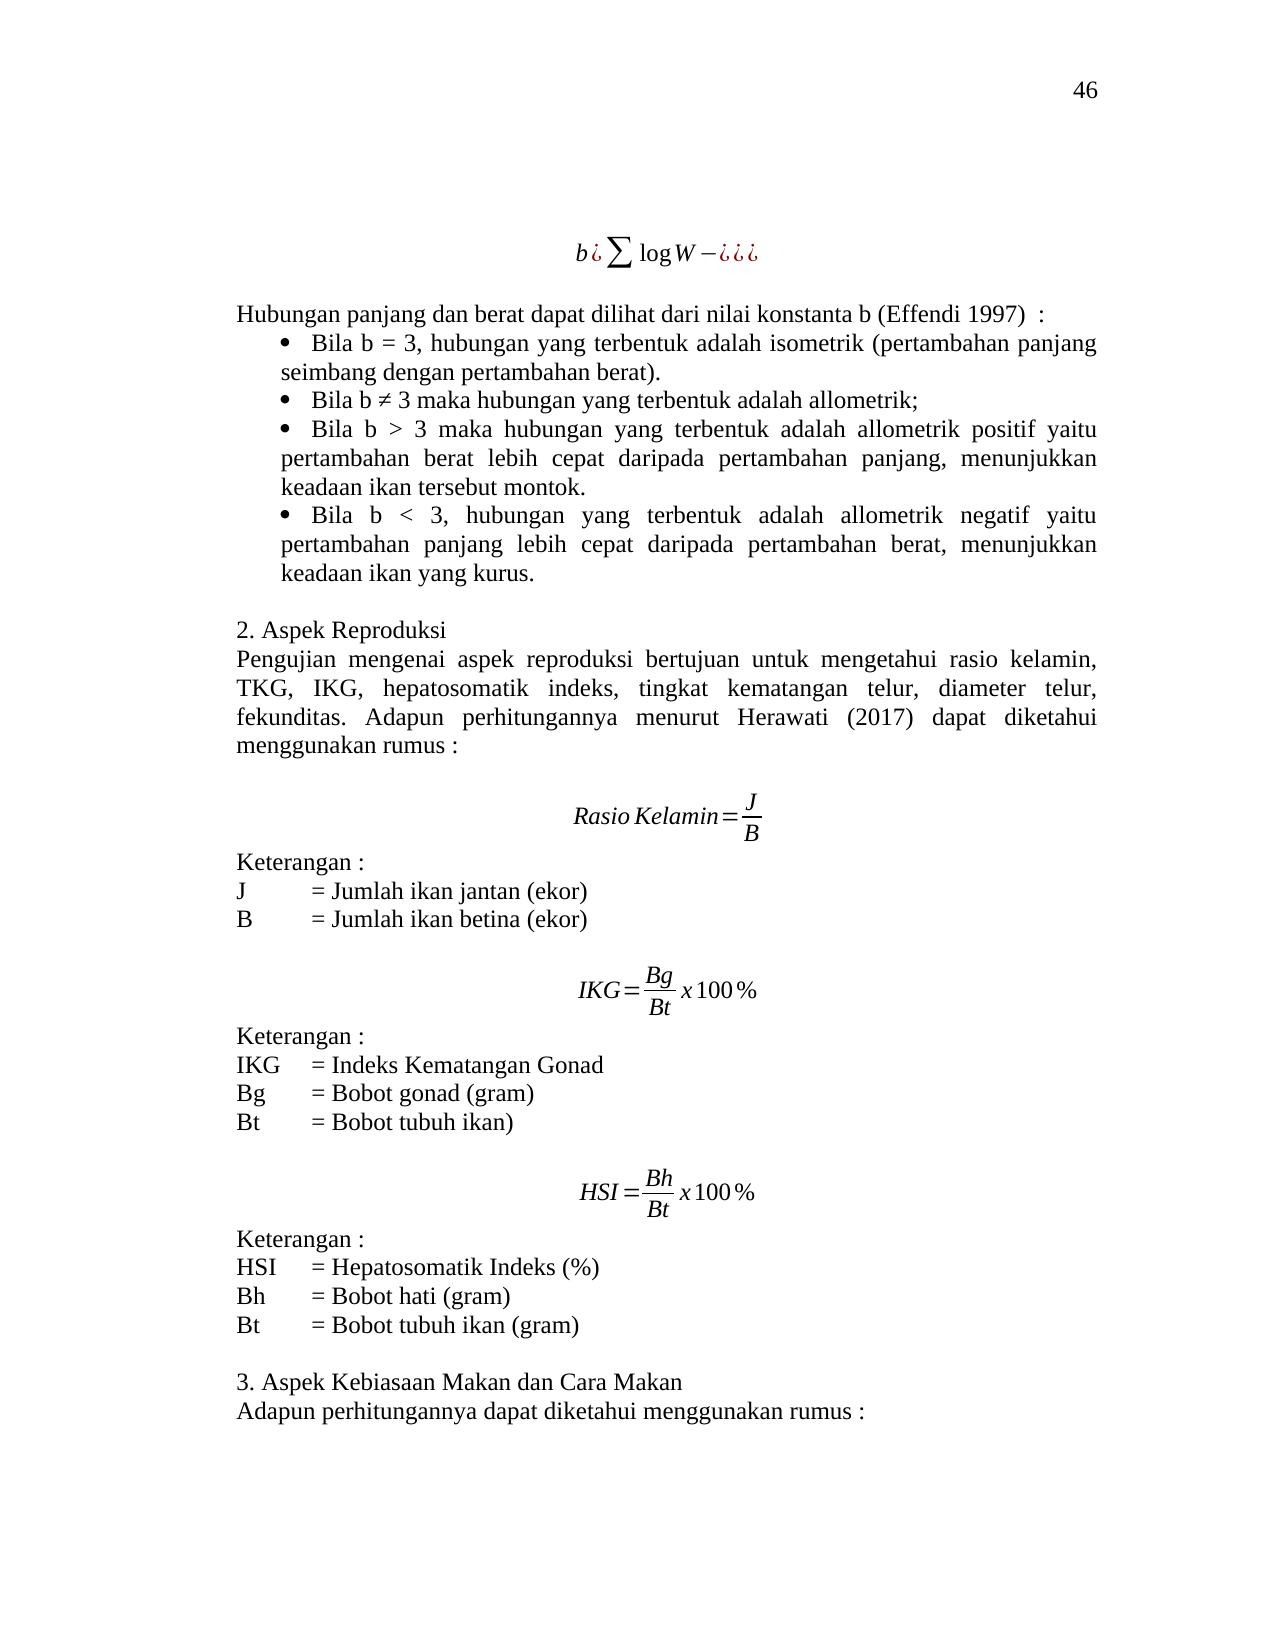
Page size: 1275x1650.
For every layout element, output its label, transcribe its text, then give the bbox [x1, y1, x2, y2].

text Bt = Bobot tubuh ikan (gram) [236, 1310, 1098, 1339]
text Keterangan : [236, 1224, 1098, 1252]
list Bila b < 3, hubungan yang terbentuk adalah allometrik negatif yaitu pertambahan panjang lebih cepat daripada pertambahan berat, menunjukkan keadaan ikan yang kurus. [281, 501, 1098, 587]
list Bila b = 3, hubungan yang terbentuk adalah isometrik (pertambahan panjang seimbang dengan pertambahan berat). [281, 328, 1098, 386]
text 2. Aspek Reproduksi [236, 616, 1098, 644]
list Bila b ≠ 3 maka hubungan yang terbentuk adalah allometrik; [281, 386, 1098, 414]
text Bh = Bobot hati (gram) [236, 1281, 1098, 1310]
text J = Jumlah ikan jantan (ekor) [236, 876, 1098, 904]
list Bila b > 3 maka hubungan yang terbentuk adalah allometrik positif yaitu pertambahan berat lebih cepat daripada pertambahan panjang, menunjukkan keadaan ikan tersebut montok. [281, 414, 1098, 501]
text Keterangan : [236, 1021, 1098, 1050]
text Bt = Bobot tubuh ikan) [236, 1107, 1098, 1136]
text HSI = Hepatosomatik Indeks (%) [236, 1252, 1098, 1281]
text Keterangan : [236, 847, 1098, 876]
text Hubungan panjang dan berat dapat dilihat dari nilai konstanta b (Effendi 1997) : [236, 299, 1098, 328]
text Bg = Bobot gonad (gram) [236, 1078, 1098, 1107]
text 3. Aspek Kebiasaan Makan dan Cara Makan [236, 1367, 1098, 1396]
text Adapun perhitungannya dapat diketahui menggunakan rumus : [236, 1396, 1098, 1425]
text Pengujian mengenai aspek reproduksi bertujuan untuk mengetahui rasio kelamin, TKG, IKG, hepatosomatik indeks, tingkat kematangan telur, diameter telur, fekunditas. Adapun perhitungannya menurut Herawati (2017) dapat diketahui menggunakan rumus : [236, 644, 1098, 759]
text IKG = Indeks Kematangan Gonad [236, 1050, 1098, 1078]
text B = Jumlah ikan betina (ekor) [236, 904, 1098, 933]
